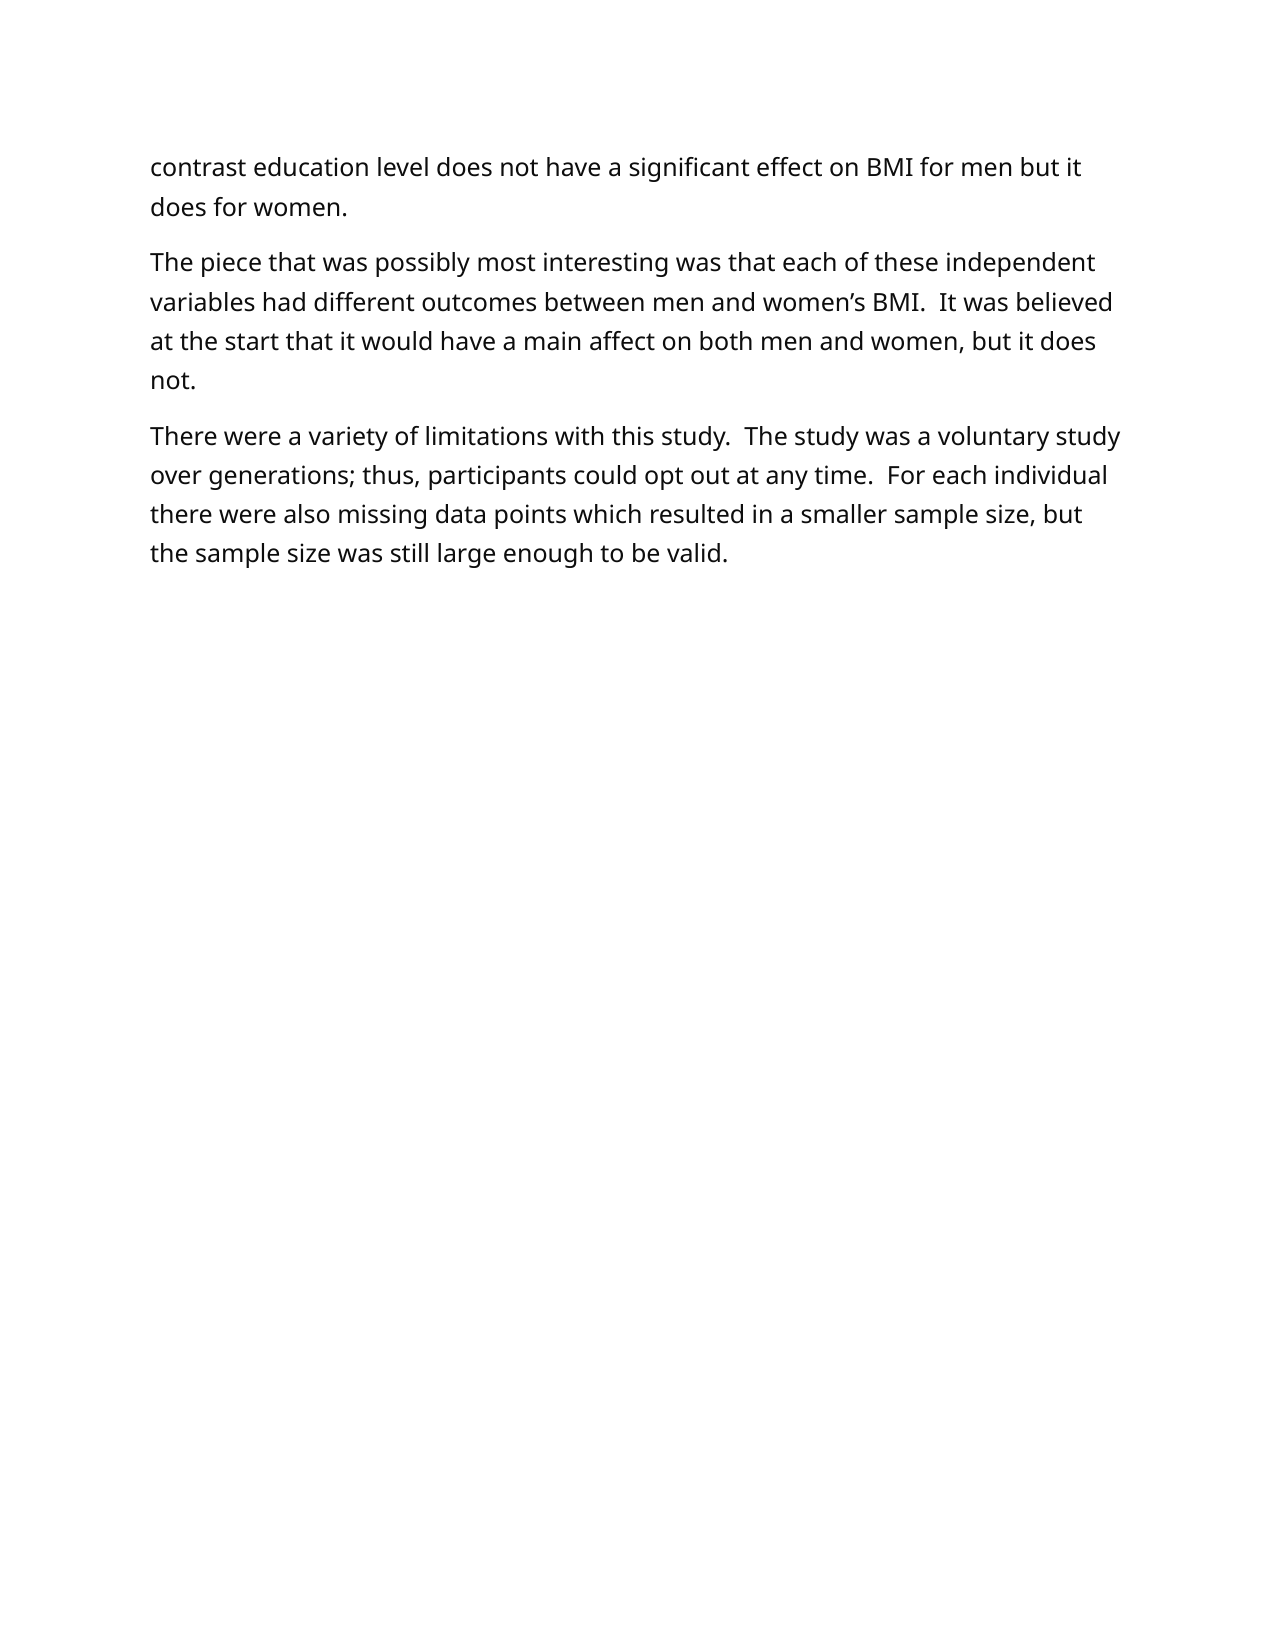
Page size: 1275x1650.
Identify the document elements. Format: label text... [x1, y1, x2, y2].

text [150, 150, 1125, 223]
text The piece that was possibly most interesting was that each of these independent variables had different outcomes between men and women’s BMI. It was believed at the start that it would have a main affect on both men and women, but it does not. [150, 245, 1125, 397]
text There were a variety of limitations with this study. The study was a voluntary study over generations; thus, participants could opt out at any time. For each individual there were also missing data points which resulted in a smaller sample size, but the sample size was still large enough to be valid. [150, 418, 1125, 570]
